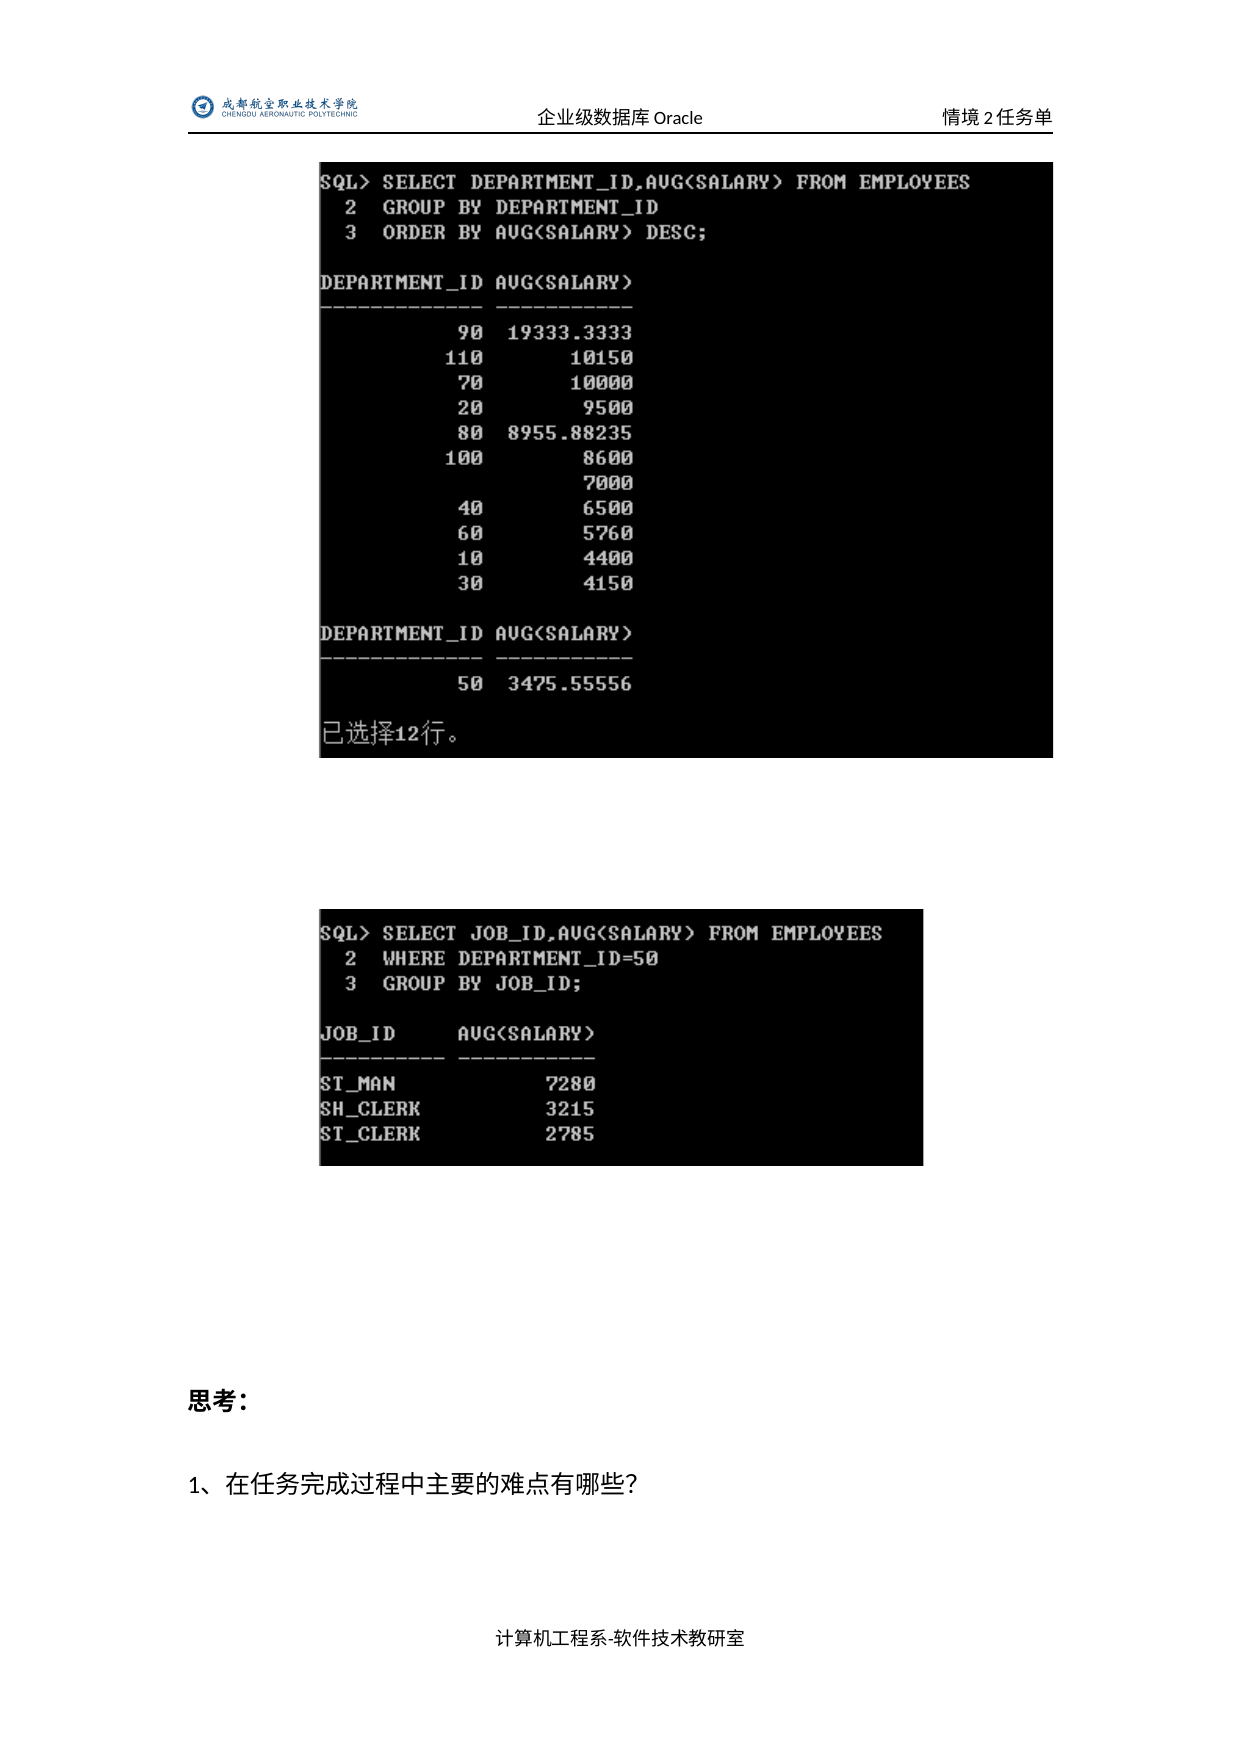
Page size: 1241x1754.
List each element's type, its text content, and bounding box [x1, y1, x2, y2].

picture [187, 88, 368, 125]
picture [318, 162, 1054, 758]
text 思考： [187, 1367, 1053, 1432]
picture [318, 909, 924, 1166]
text 1、在任务完成过程中主要的难点有哪些？ [187, 1450, 1053, 1515]
